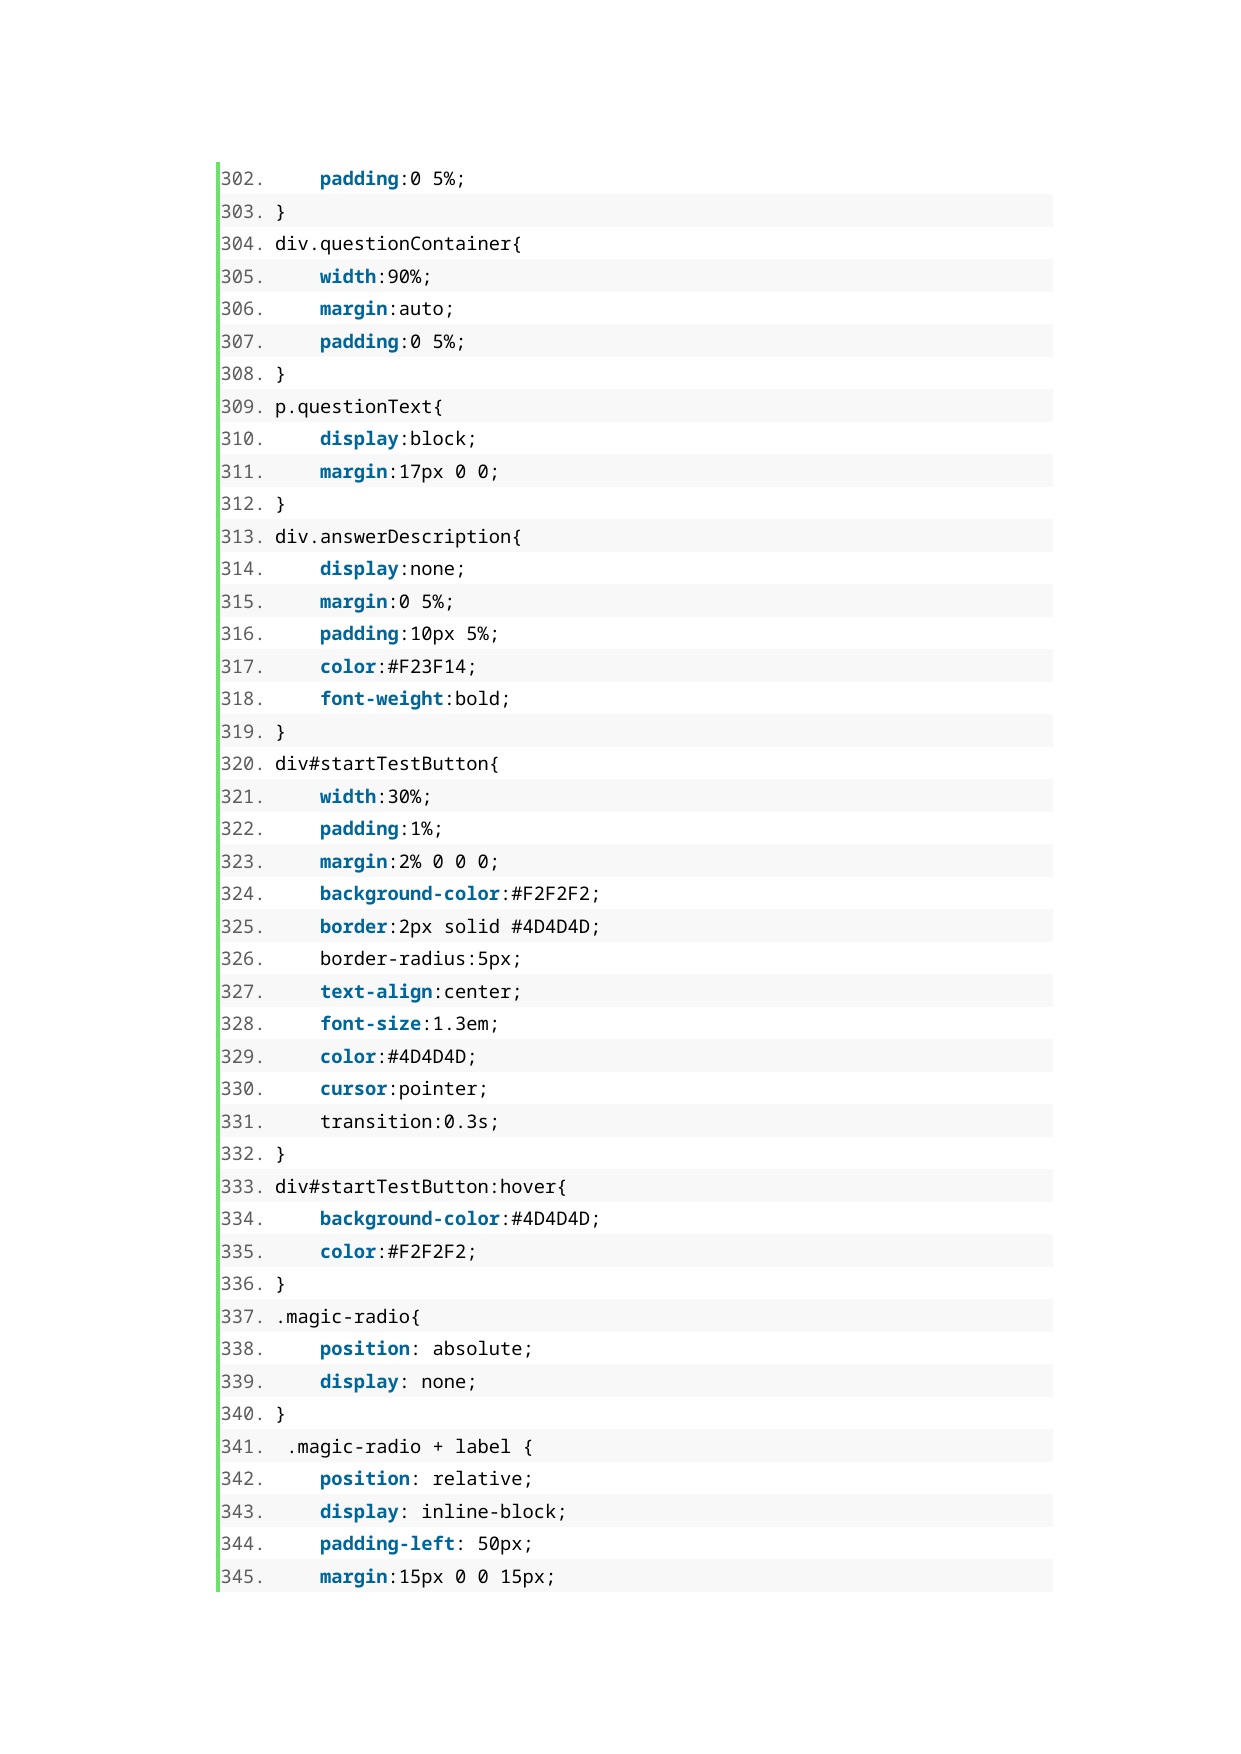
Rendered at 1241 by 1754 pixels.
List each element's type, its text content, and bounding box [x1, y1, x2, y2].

list margin:17px 0 0; [220, 454, 1053, 487]
list div#startTestButton{ [220, 747, 1053, 779]
list background-color:#F2F2F2; [220, 877, 1053, 909]
list } [220, 714, 1053, 747]
list display: inline-block; [220, 1494, 1053, 1527]
list color:#4D4D4D; [220, 1039, 1053, 1072]
list padding:0 5%; [220, 324, 1053, 357]
list position: relative; [220, 1462, 1053, 1494]
list .magic-radio{ [220, 1299, 1053, 1332]
list display:none; [220, 552, 1053, 584]
list padding-left: 50px; [220, 1527, 1053, 1559]
list border-radius:5px; [220, 942, 1053, 974]
list padding:10px 5%; [220, 617, 1053, 649]
list margin:auto; [220, 292, 1053, 324]
list } [220, 487, 1053, 519]
list } [220, 357, 1053, 389]
list .magic-radio + label { [220, 1429, 1053, 1462]
list text-align:center; [220, 974, 1053, 1007]
list margin:15px 0 0 15px; [220, 1559, 1053, 1592]
list font-size:1.3em; [220, 1007, 1053, 1039]
list p.questionText{ [220, 389, 1053, 422]
list } [220, 194, 1053, 227]
list cursor:pointer; [220, 1072, 1053, 1104]
list } [220, 1137, 1053, 1169]
list background-color:#4D4D4D; [220, 1202, 1053, 1234]
list font-weight:bold; [220, 682, 1053, 714]
list width:30%; [220, 779, 1053, 812]
list border:2px solid #4D4D4D; [220, 909, 1053, 942]
list margin:2% 0 0 0; [220, 844, 1053, 877]
list transition:0.3s; [220, 1104, 1053, 1137]
list position: absolute; [220, 1332, 1053, 1364]
list div.questionContainer{ [220, 227, 1053, 259]
list } [220, 1397, 1053, 1429]
list width:90%; [220, 259, 1053, 292]
list margin:0 5%; [220, 584, 1053, 617]
list padding:1%; [220, 812, 1053, 844]
list div#startTestButton:hover{ [220, 1169, 1053, 1202]
list } [220, 1267, 1053, 1299]
list color:#F23F14; [220, 649, 1053, 682]
list div.answerDescription{ [220, 519, 1053, 552]
list color:#F2F2F2; [220, 1234, 1053, 1267]
list padding:0 5%; [220, 162, 1053, 194]
list display:block; [220, 422, 1053, 454]
list display: none; [220, 1364, 1053, 1397]
